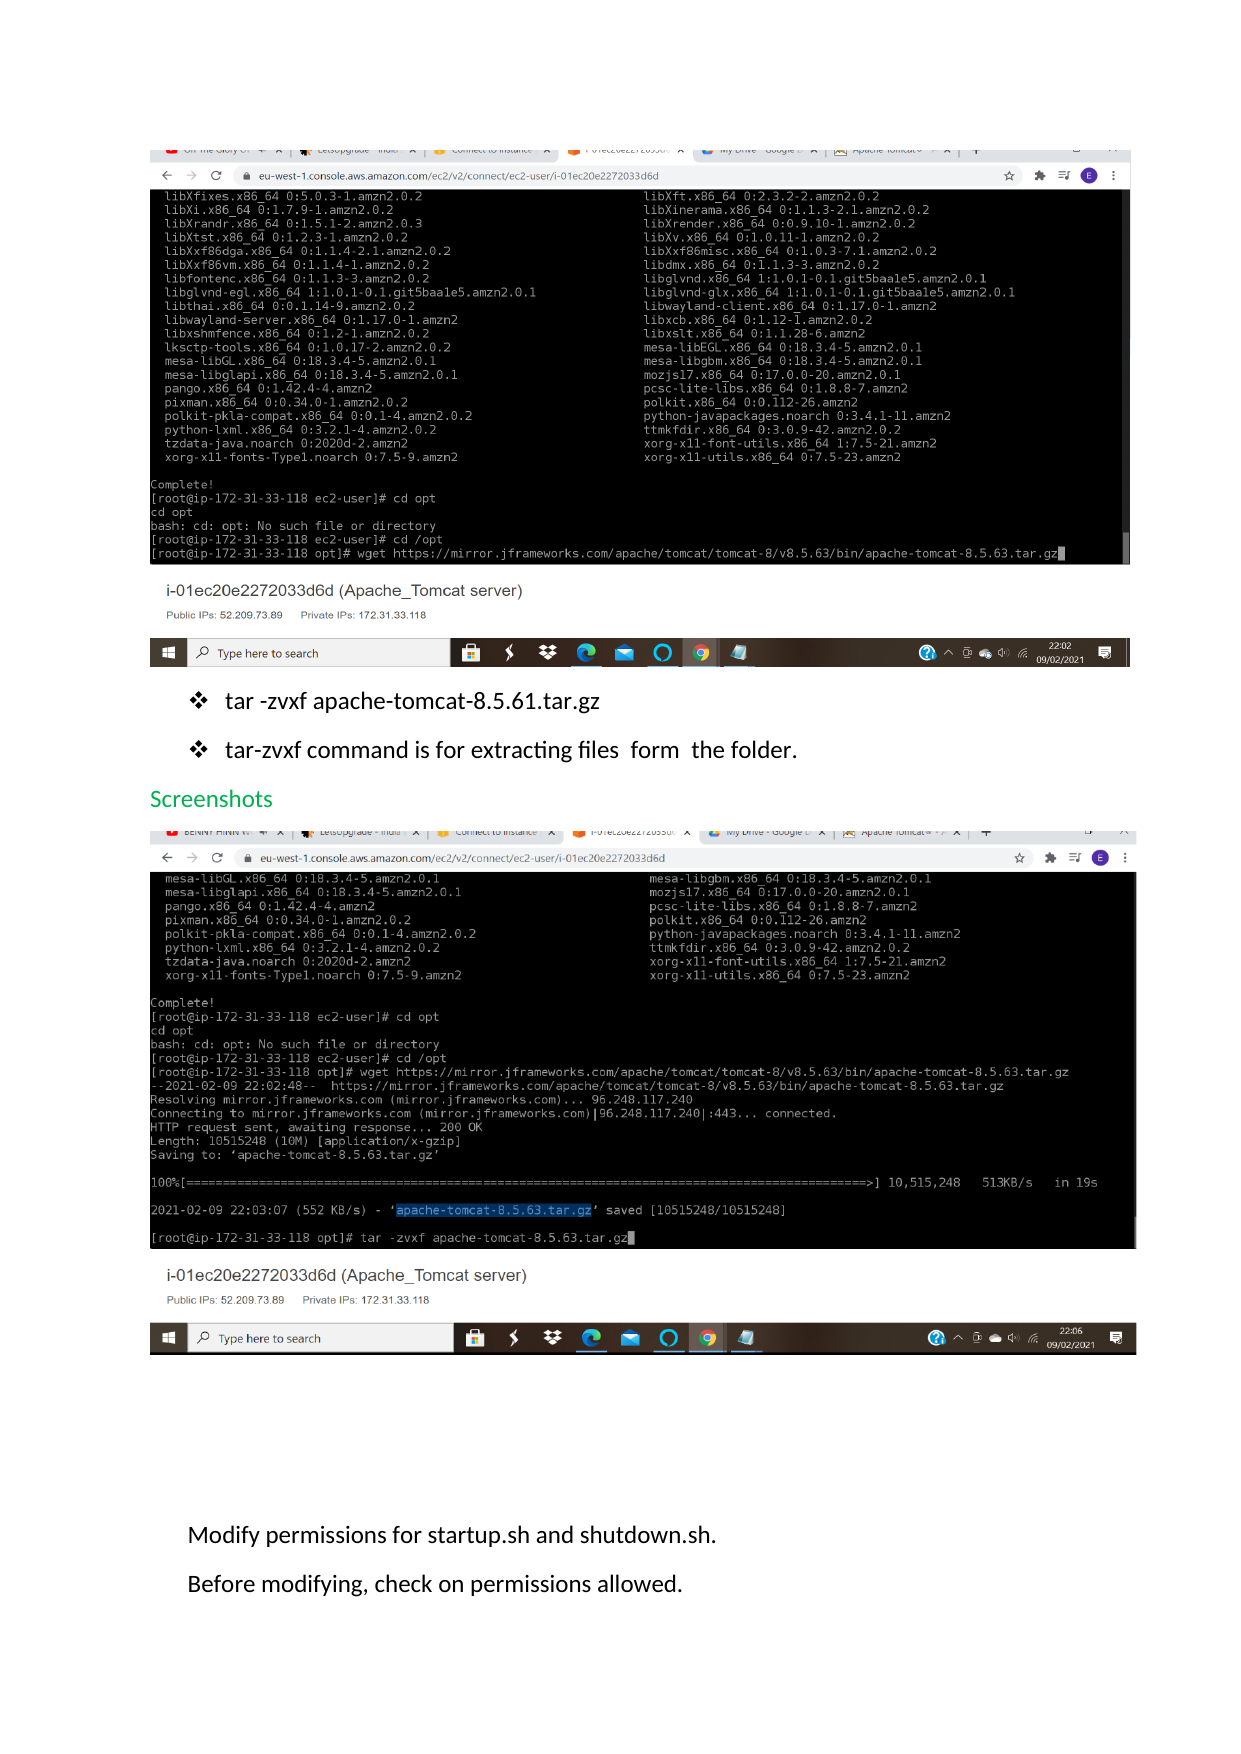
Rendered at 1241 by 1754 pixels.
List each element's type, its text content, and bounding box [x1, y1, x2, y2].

picture [150, 831, 1137, 1355]
picture [150, 150, 1131, 667]
text Before modifying, check on permissions allowed. [187, 1568, 1090, 1599]
list tar -zvxf apache-tomcat-8.5.61.tar.gz [187, 685, 1090, 715]
list tar-zvxf command is for extracting files form the folder. [187, 734, 1090, 764]
text Screenshots [150, 783, 1090, 813]
text Modify permissions for startup.sh and shutdown.sh. [187, 1519, 1090, 1550]
